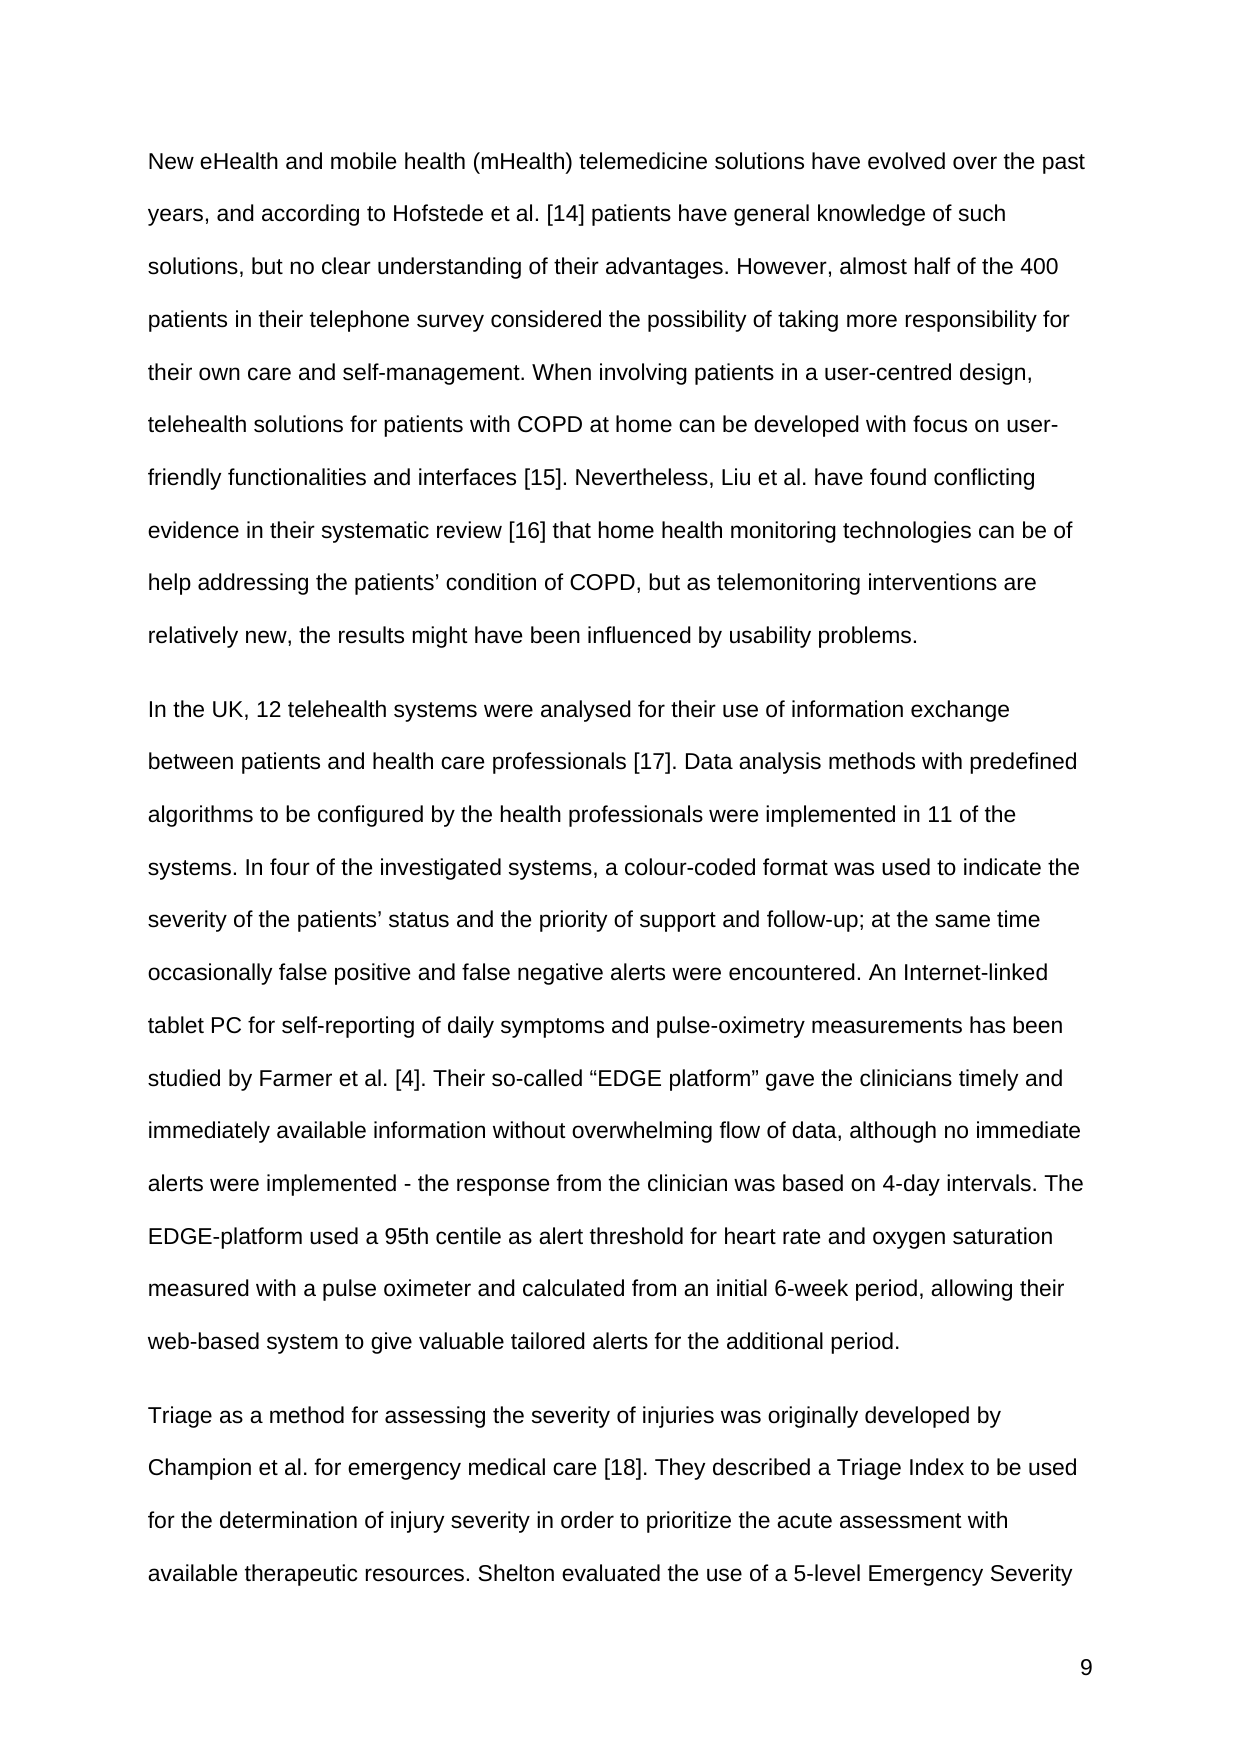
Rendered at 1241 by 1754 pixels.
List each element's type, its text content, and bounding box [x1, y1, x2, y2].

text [148, 1402, 1093, 1586]
text In the UK, 12 telehealth systems were analysed for their use of information exchange between patients and health care professionals [17]. Data analysis methods with predefined algorithms to be configured by the health professionals were implemented in 11 of the systems. In four of the investigated systems, a colour-coded format was used to indicate the severity of the patients’ status and the priority of support and follow-up; at the same time occasionally false positive and false negative alerts were encountered. An Internet-linked tablet PC for self-reporting of daily symptoms and pulse-oximetry measurements has been studied by Farmer et al. [4]. Their so-called “EDGE platform” gave the clinicians timely and immediately available information without overwhelming flow of data, although no immediate alerts were implemented - the response from the clinician was based on 4-day intervals. The EDGE-platform used a 95th centile as alert threshold for heart rate and oxygen saturation measured with a pulse oximeter and calculated from an initial 6-week period, allowing their web-based system to give valuable tailored alerts for the additional period. [148, 696, 1093, 1354]
text New eHealth and mobile health (mHealth) telemedicine solutions have evolved over the past years, and according to Hofstede et al. [14] patients have general knowledge of such solutions, but no clear understanding of their advantages. However, almost half of the 400 patients in their telephone survey considered the possibility of taking more responsibility for their own care and self-management. When involving patients in a user-centred design, telehealth solutions for patients with COPD at home can be developed with focus on user-friendly functionalities and interfaces [15]. Nevertheless, Liu et al. have found conflicting evidence in their systematic review [16] that home health monitoring technologies can be of help addressing the patients’ condition of COPD, but as telemonitoring interventions are relatively new, the results might have been influenced by usability problems. [148, 148, 1093, 648]
